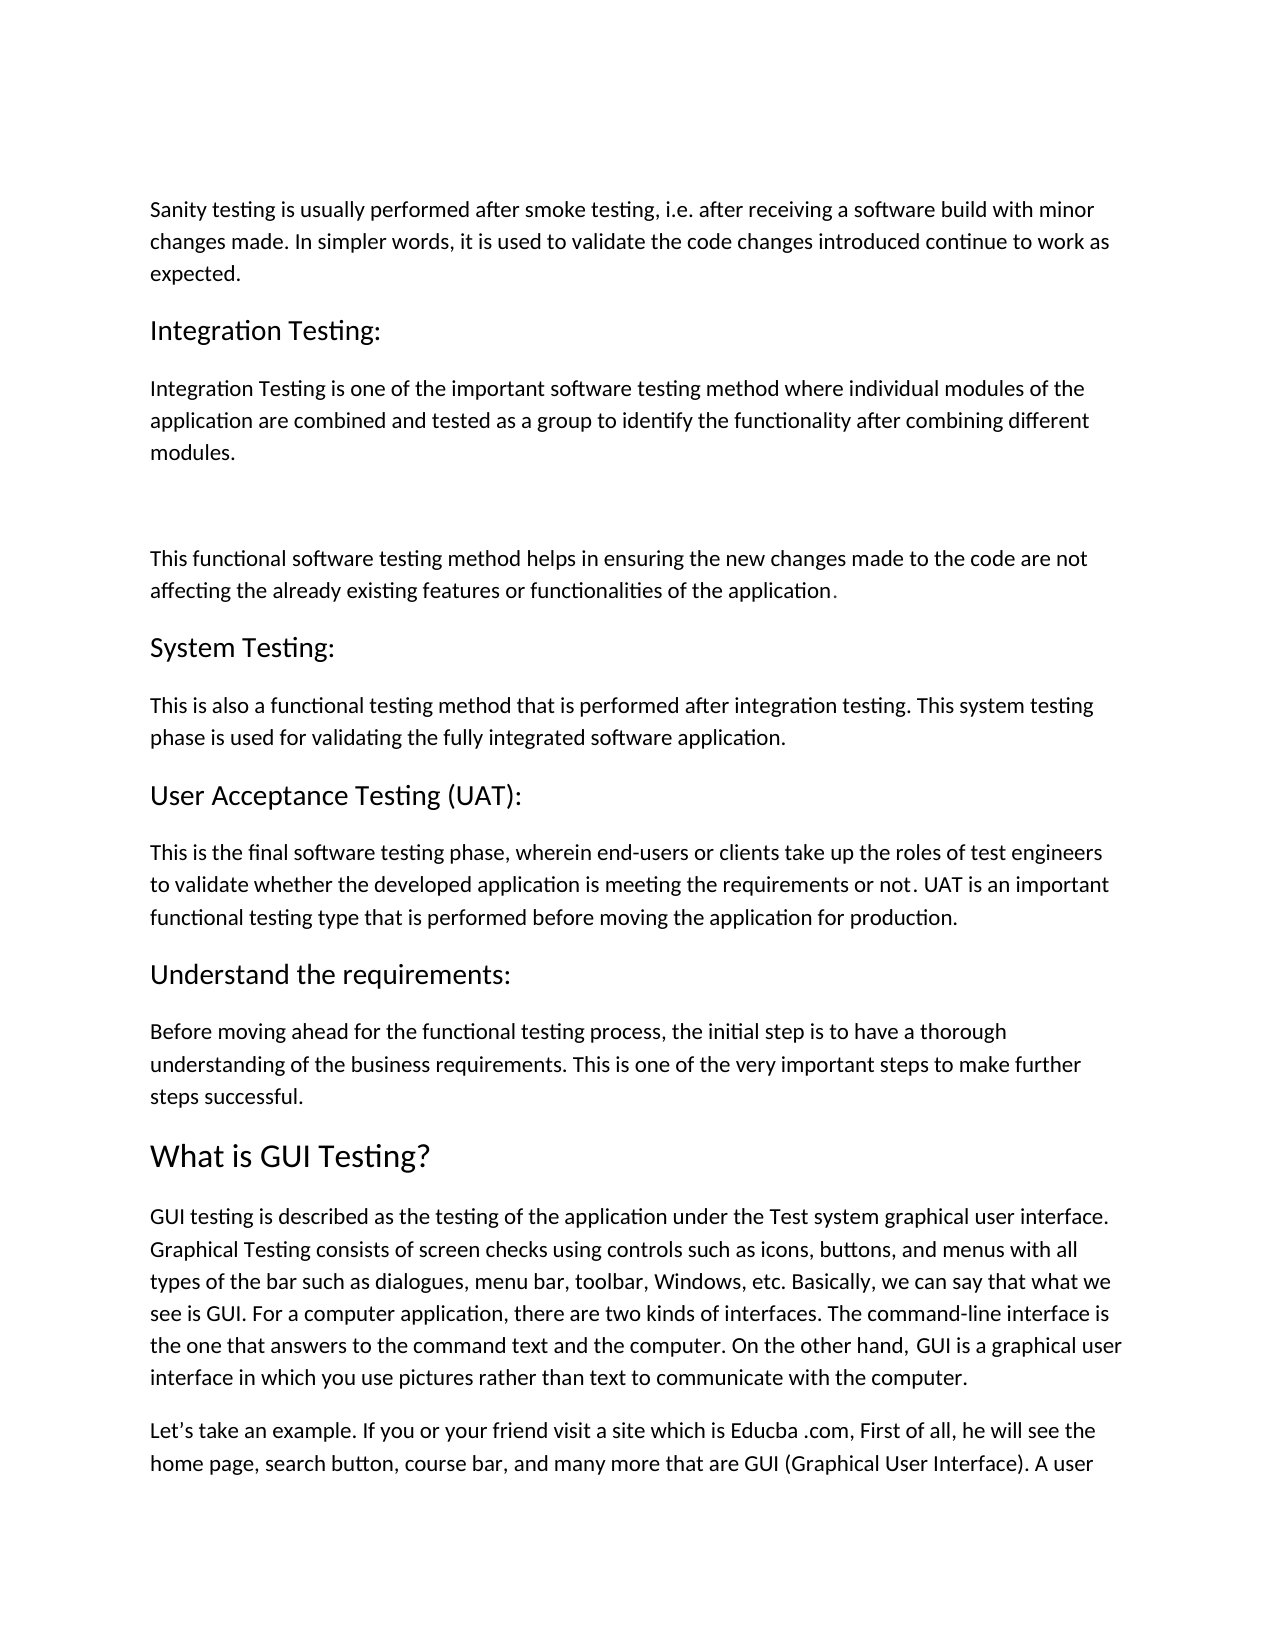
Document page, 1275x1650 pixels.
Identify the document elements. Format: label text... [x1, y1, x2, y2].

text System Testing: [150, 629, 1125, 665]
text This is also a functional testing method that is performed after integration testing. This system testing phase is used for validating the fully integrated software application. [150, 691, 1125, 752]
text Integration Testing is one of the important software testing method where individual modules of the application are combined and tested as a group to identify the functionality after combining different modules. [150, 374, 1125, 466]
text Understand the requirements: [150, 956, 1125, 991]
text GUI testing is described as the testing of the application under the Test system graphical user interface. Graphical Testing consists of screen checks using controls such as icons, buttons, and menus with all types of the bar such as dialogues, menu bar, toolbar, Windows, etc. Basically, we can say that what we see is GUI. For a computer application, there are two kinds of interfaces. The command-line interface is the one that answers to the command text and the computer. On the other hand, GUI is a graphical user interface in which you use pictures rather than text to communicate with the computer. [150, 1202, 1125, 1391]
text Before moving ahead for the functional testing process, the initial step is to have a thorough understanding of the business requirements. This is one of the very important steps to make further steps successful. [150, 1017, 1125, 1110]
text What is GUI Testing? [150, 1135, 1125, 1176]
text User Acceptance Testing (UAT): [150, 777, 1125, 812]
text This functional software testing method helps in ensuring the new changes made to the code are not affecting the already existing features or functionalities of the application. [150, 544, 1125, 604]
text This is the final software testing phase, wherein end-users or clients take up the roles of test engineers to validate whether the developed application is meeting the requirements or not. UAT is an important functional testing type that is performed before moving the application for production. [150, 838, 1125, 931]
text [150, 1416, 1125, 1477]
text Integration Testing: [150, 312, 1125, 348]
text Sanity testing is usually performed after smoke testing, i.e. after receiving a software build with minor changes made. In simpler words, it is used to validate the code changes introduced continue to work as expected. [150, 195, 1125, 287]
